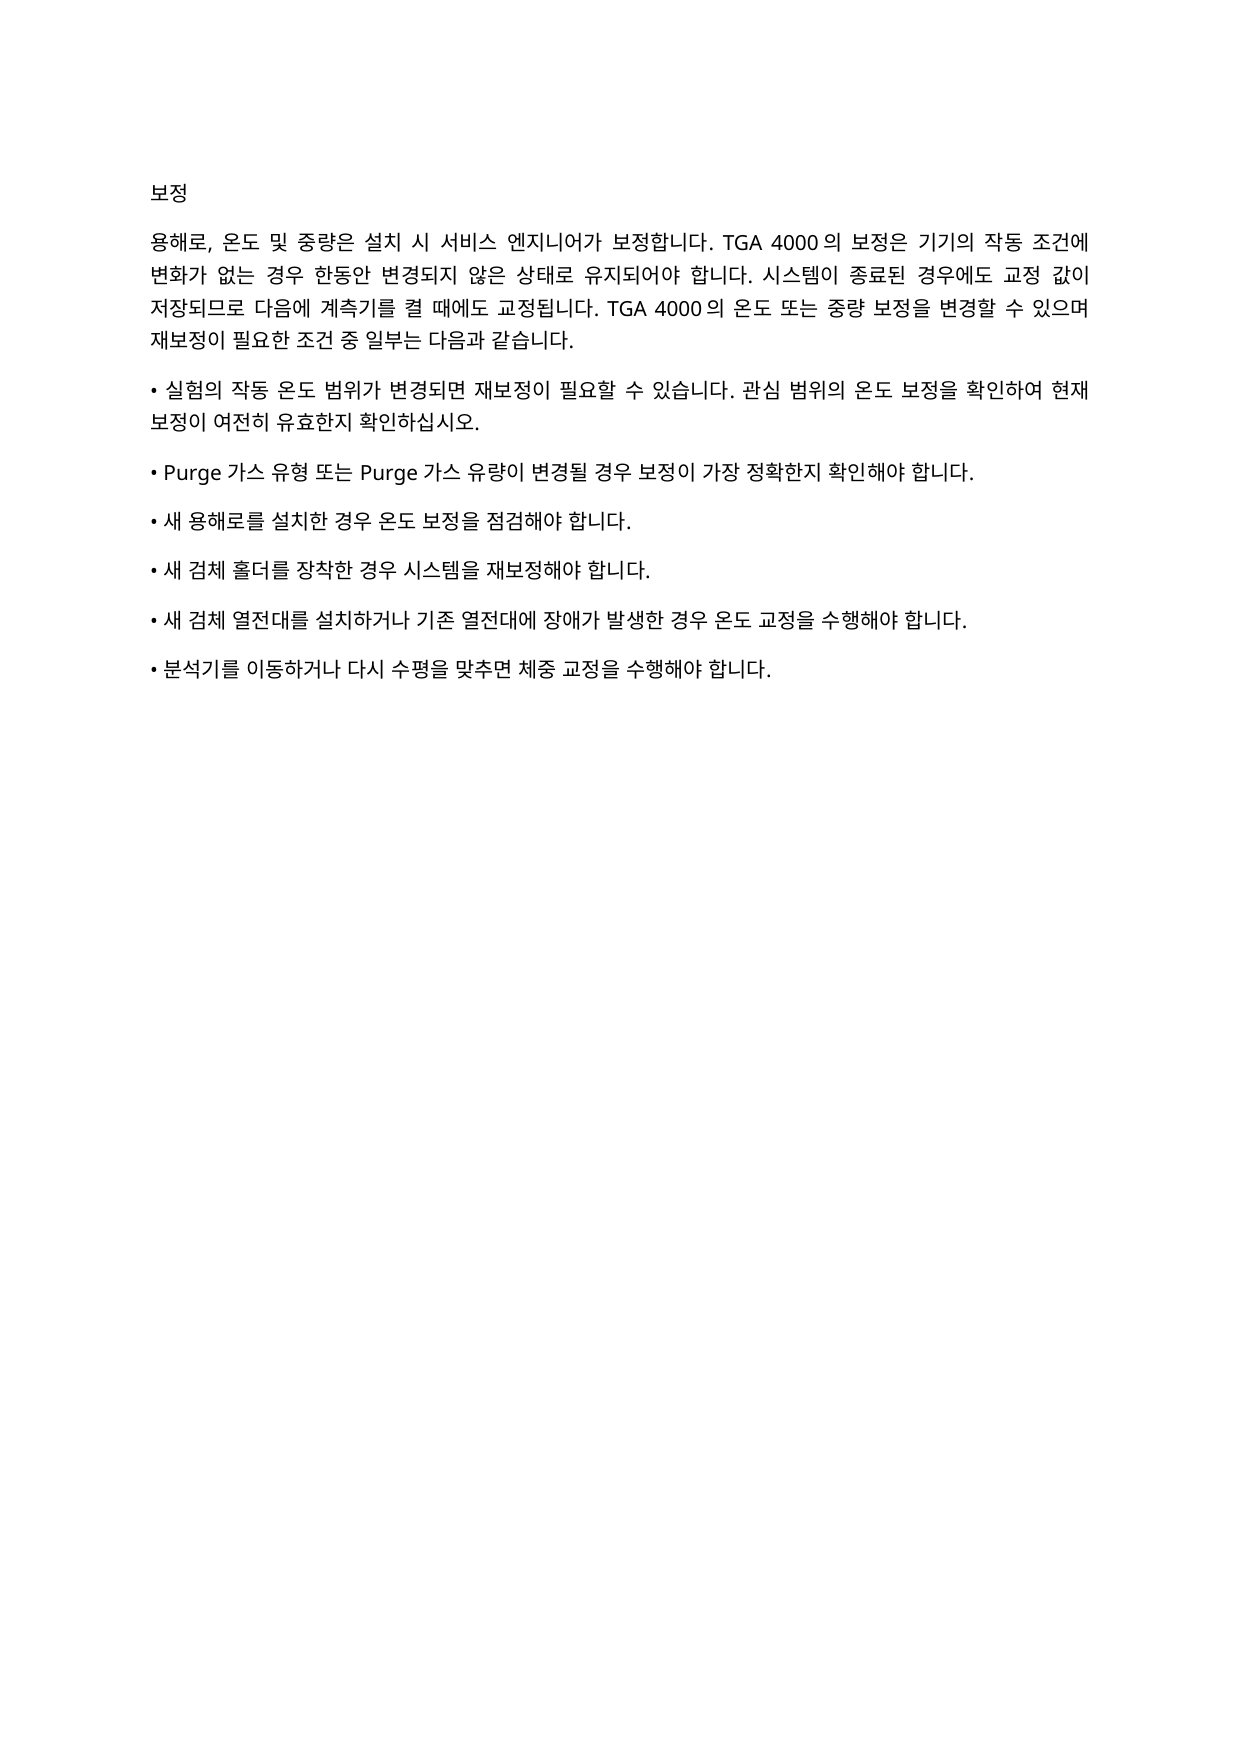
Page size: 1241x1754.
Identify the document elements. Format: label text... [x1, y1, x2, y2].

text • 새 검체 홀더를 장착한 경우 시스템을 재보정해야 합니다. [150, 555, 1090, 585]
text • 분석기를 이동하거나 다시 수평을 맞추면 체중 교정을 수행해야 합니다. [150, 653, 1090, 684]
text • 새 검체 열전대를 설치하거나 기존 열전대에 장애가 발생한 경우 온도 교정을 수행해야 합니다. [150, 604, 1090, 634]
text • Purge 가스 유형 또는 Purge 가스 유량이 변경될 경우 보정이 가장 정확한지 확인해야 합니다. [150, 456, 1090, 486]
text • 실험의 작동 온도 범위가 변경되면 재보정이 필요할 수 있습니다. 관심 범위의 온도 보정을 확인하여 현재 보정이 여전히 유효한지 확인하십시오. [150, 374, 1090, 437]
text 용해로, 온도 및 중량은 설치 시 서비스 엔지니어가 보정합니다. TGA 4000의 보정은 기기의 작동 조건에 변화가 없는 경우 한동안 변경되지 않은 상태로 유지되어야 합니다. 시스템이 종료된 경우에도 교정 값이 저장되므로 다음에 계측기를 켤 때에도 교정됩니다. TGA 4000의 온도 또는 중량 보정을 변경할 수 있으며 재보정이 필요한 조건 중 일부는 다음과 같습니다. [150, 226, 1090, 355]
text 보정 [150, 177, 1090, 207]
text • 새 용해로를 설치한 경우 온도 보정을 점검해야 합니다. [150, 505, 1090, 536]
